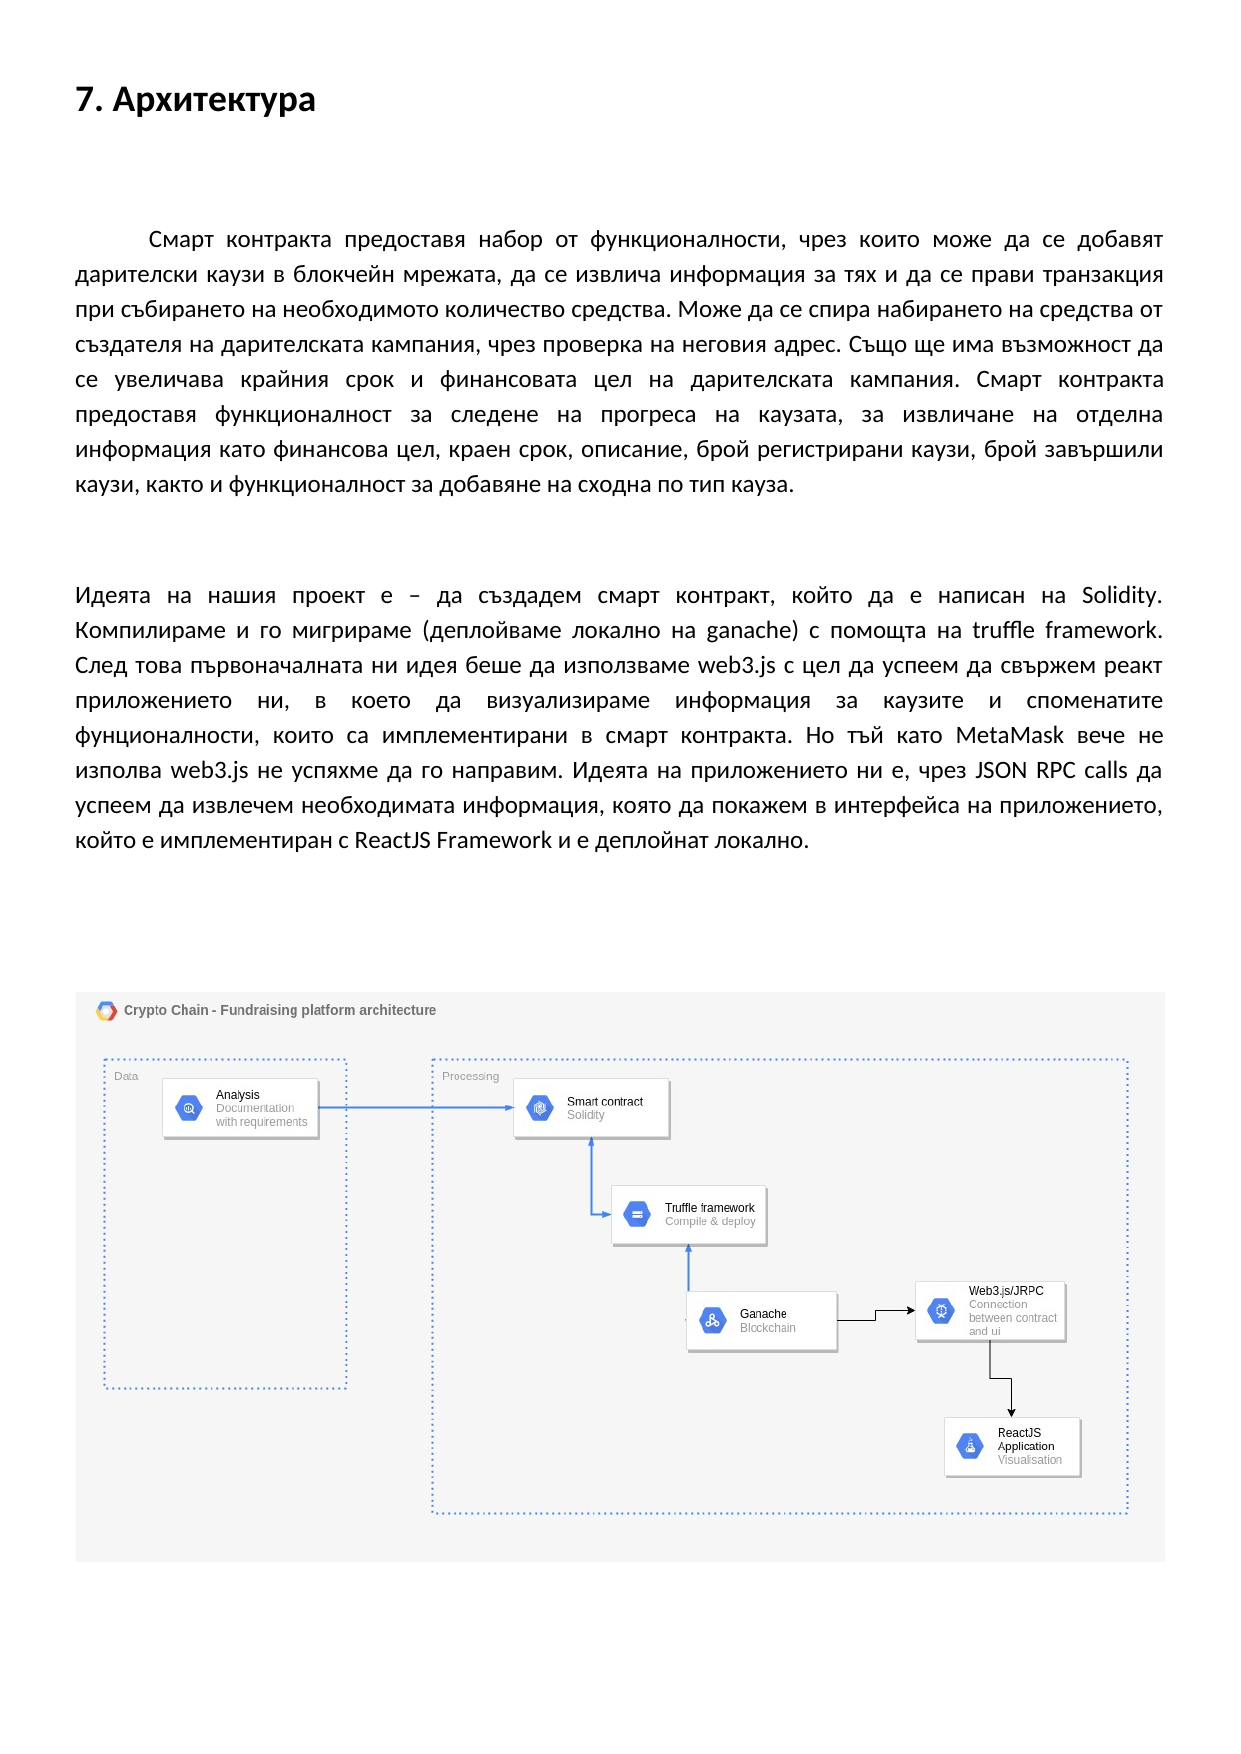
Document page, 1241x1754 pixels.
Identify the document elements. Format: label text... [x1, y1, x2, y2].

subtitle Архитектура [75, 75, 1165, 121]
text Идеята на нашия проект е – да създадем смарт контракт, който да е написан на Solidity. Компилираме и го мигрираме (деплойваме локално на ganache) с помощта на truffle framework. След това първоначалната ни идея беше да използваме web3.js с цел да успеем да свържем реакт приложението ни, в което да визуализираме информация за каузите и споменатите фунционалности, които са имплементирани в смарт контракта. Но тъй като MetaMask вече не изполва web3.js не успяхме да го направим. Идеята на приложението ни е, чрез JSON RPC calls да успеем да извлечем необходимата информация, която да покажем в интерфейса на приложението, който е имплементиран с ReactJS Framework и е деплойнат локално. [75, 579, 1165, 855]
text Смарт контракта предоставя набор от функционалности, чрез които може да се добавят дарителски каузи в блокчейн мрежата, да се извлича информация за тях и да се прави транзакция при събирането на необходимото количество средства. Може да се спира набирането на средства от създателя на дарителската кампания, чрез проверка на неговия адрес. Също ще има възможност да се увеличава крайния срок и финансовата цел на дарителската кампания. Смарт контракта предоставя функционалност за следене на прогреса на каузата, за извличане на отделна информация като финансова цел, краен срок, описание, брой регистрирани каузи, брой завършили каузи, както и функционалност за добавяне на сходна по тип кауза. [75, 223, 1165, 498]
picture [75, 992, 1166, 1562]
